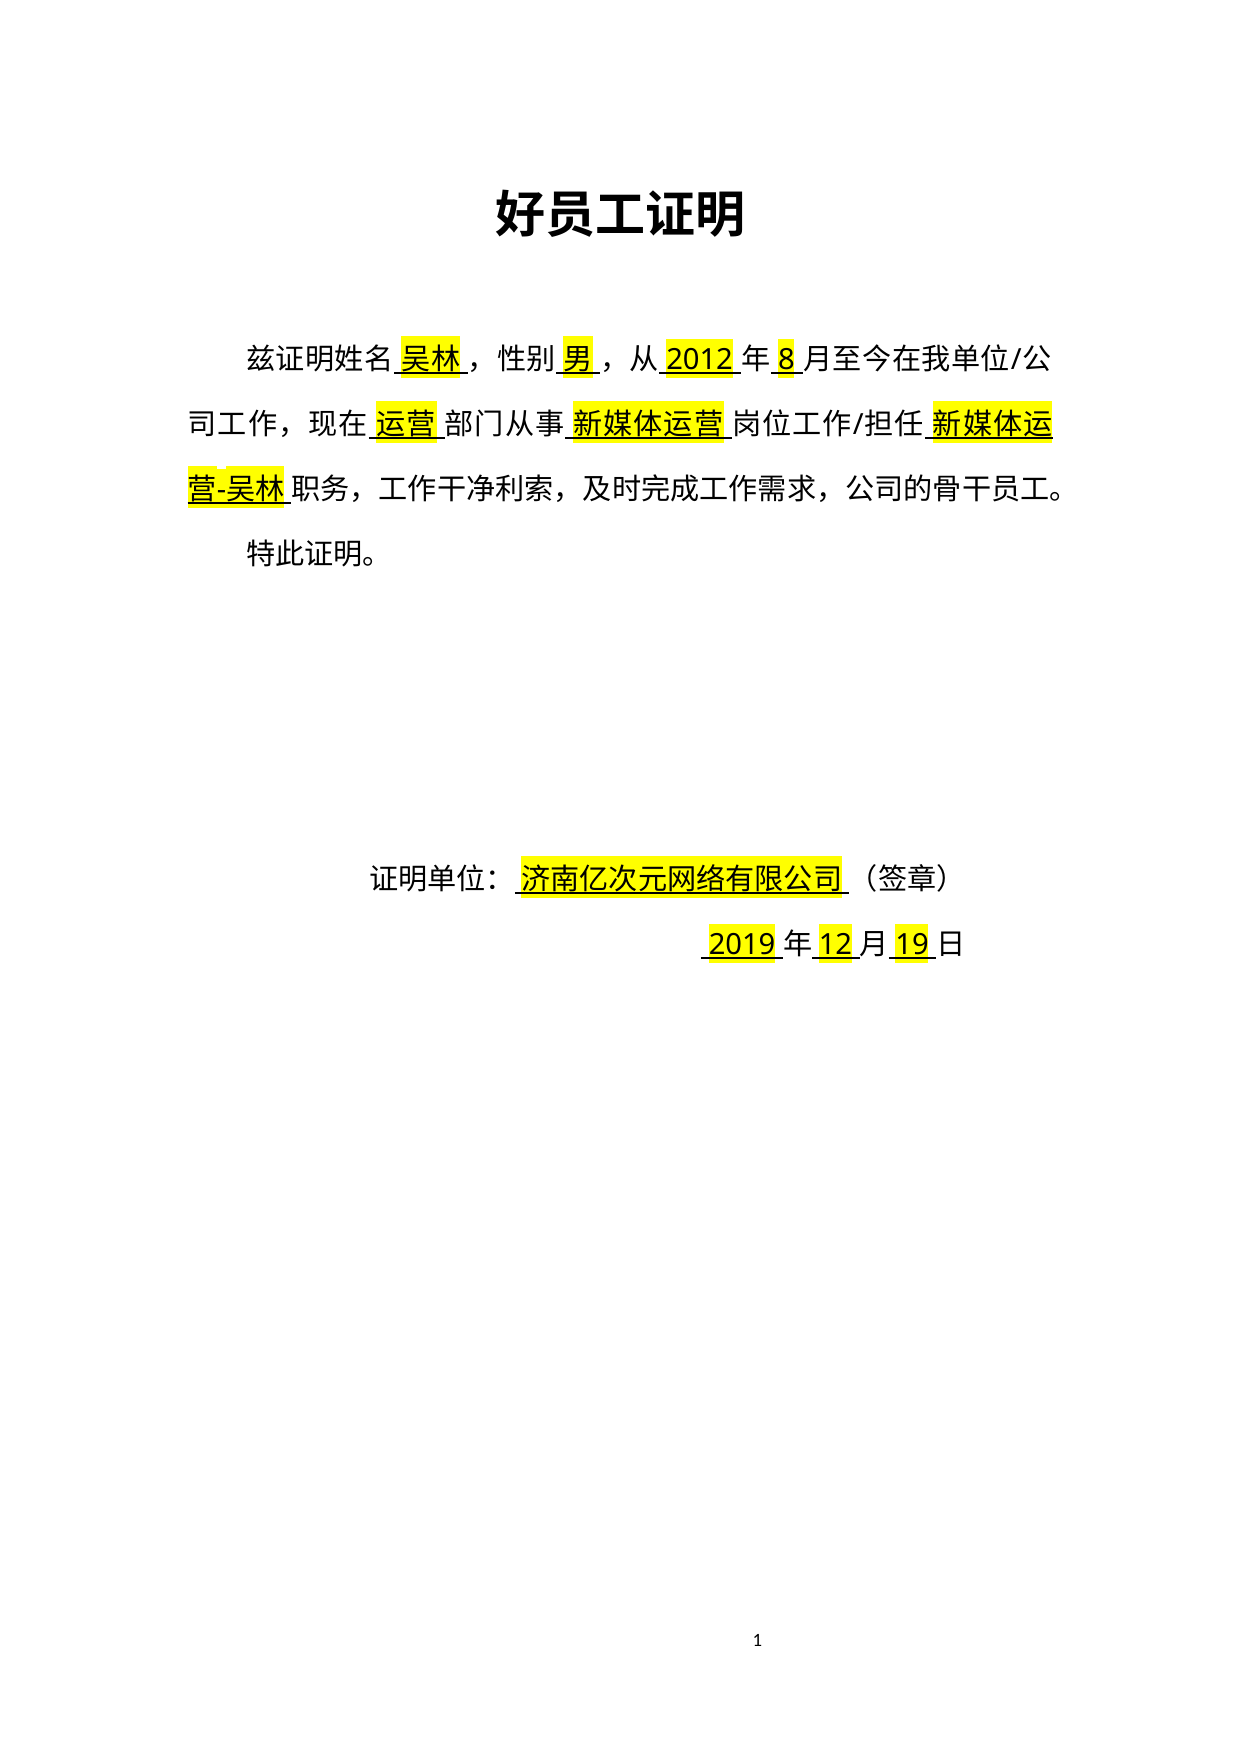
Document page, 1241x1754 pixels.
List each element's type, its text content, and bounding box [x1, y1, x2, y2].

text 2019 年 12 月 19 日 [187, 909, 965, 974]
text 特此证明。 [187, 519, 1053, 584]
text 好员工证明 [187, 162, 1053, 259]
text 兹证明姓名 吴林 ，性别 男 ，从 2012 年 8 月至今在我单位/公司工作，现在 运营 部门从事 新媒体运营 岗位工作/担任 新媒体运营-吴林 职务，工作干净利索，及时完成工作需求，公司的骨干员工。 [187, 324, 1053, 519]
text 证明单位： 济南亿次元网络有限公司 （签章） [187, 844, 965, 909]
